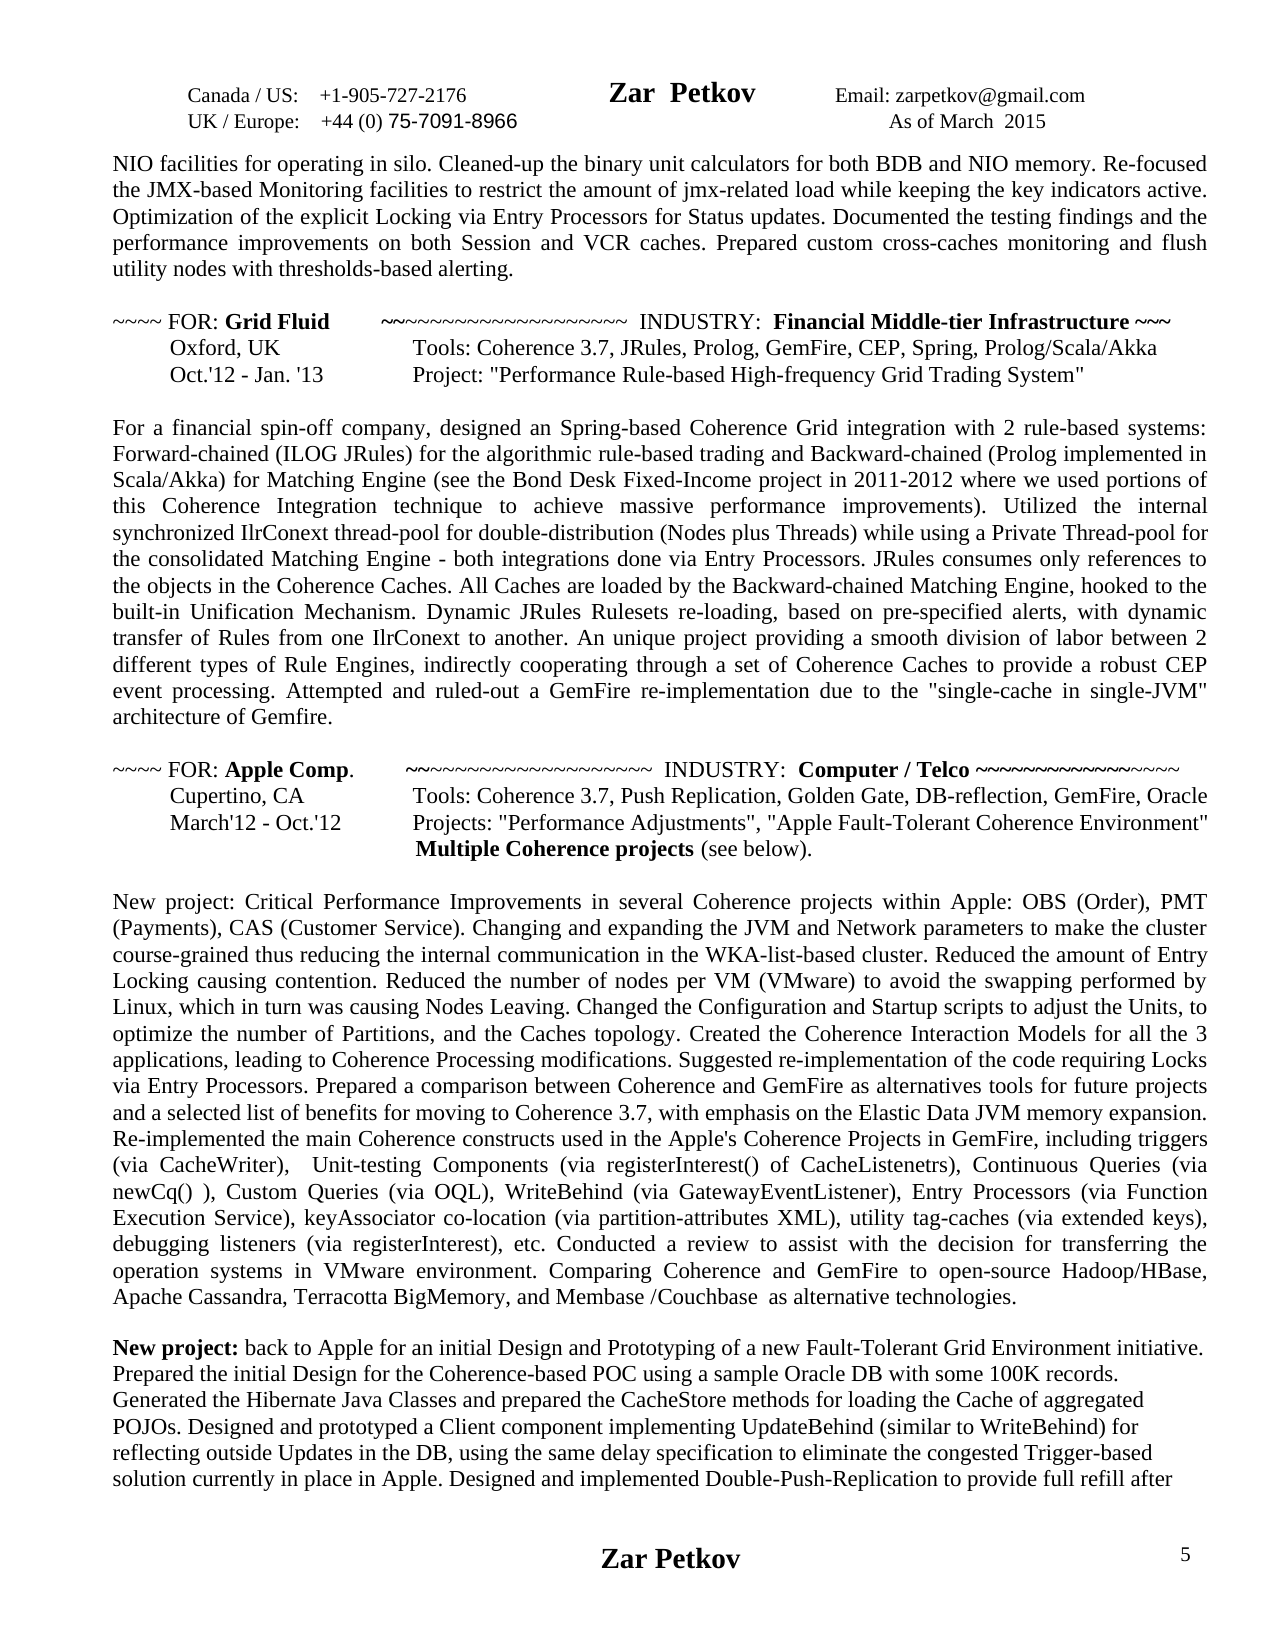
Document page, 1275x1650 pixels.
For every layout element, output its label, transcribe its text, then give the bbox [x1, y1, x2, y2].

text March'12 - Oct.'12 Projects: "Performance Adjustments", "Apple Fault-Tolerant Coherence Environment" [112, 809, 1209, 835]
text Cupertino, CA Tools: Coherence 3.7, Push Replication, Golden Gate, DB-reflection, GemFire, Oracle [112, 782, 1209, 809]
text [112, 1334, 1209, 1492]
text Oct.'12 - Jan. '13 Project: "Performance Rule-based High-frequency Grid Trading System" [112, 361, 1209, 387]
text ~~~~ FOR: Apple Comp. ~~~~~~~~~~~~~~~~~~~~ INDUSTRY: Computer / Telco ~~~~~~~~~~~~~~~~~ [112, 756, 1209, 782]
text For a financial spin-off company, designed an Spring-based Coherence Grid integration with 2 rule-based systems: Forward-chained (ILOG JRules) for the algorithmic rule-based trading and Backward-chained (Prolog implemented in Scala/Akka) for Matching Engine (see the Bond Desk Fixed-Income project in 2011-2012 where we used portions of this Coherence Integration technique to achieve massive performance improvements). Utilized the internal synchronized IlrConext thread-pool for double-distribution (Nodes plus Threads) while using a Private Thread-pool for the consolidated Matching Engine - both integrations done via Entry Processors. JRules consumes only references to the objects in the Coherence Caches. All Caches are loaded by the Backward-chained Matching Engine, hooked to the built-in Unification Mechanism. Dynamic JRules Rulesets re-loading, based on pre-specified alerts, with dynamic transfer of Rules from one IlrConext to another. An unique project providing a smooth division of labor between 2 different types of Rule Engines, indirectly cooperating through a set of Coherence Caches to provide a robust CEP event processing. Attempted and ruled-out a GemFire re-implementation due to the "single-cache in single-JVM" architecture of Gemfire. [112, 413, 1209, 730]
text ~~~~ FOR: Grid Fluid ~~~~~~~~~~~~~~~~~~~~ INDUSTRY: Financial Middle-tier Infrastructure ~~~ [112, 308, 1209, 334]
text Multiple Coherence projects (see below). [112, 835, 1209, 862]
text Oxford, UK Tools: Coherence 3.7, JRules, Prolog, GemFire, CEP, Spring, Prolog/Scala/Akka [112, 334, 1209, 361]
text New project: Critical Performance Improvements in several Coherence projects within Apple: OBS (Order), PMT (Payments), CAS (Customer Service). Changing and expanding the JVM and Network parameters to make the cluster course-grained thus reducing the internal communication in the WKA-list-based cluster. Reduced the amount of Entry Locking causing contention. Reduced the number of nodes per VM (VMware) to avoid the swapping performed by Linux, which in turn was causing Nodes Leaving. Changed the Configuration and Startup scripts to adjust the Units, to optimize the number of Partitions, and the Caches topology. Created the Coherence Interaction Models for all the 3 applications, leading to Coherence Processing modifications. Suggested re-implementation of the code requiring Locks via Entry Processors. Prepared a comparison between Coherence and GemFire as alternatives tools for future projects and a selected list of benefits for moving to Coherence 3.7, with emphasis on the Elastic Data JVM memory expansion. Re-implemented the main Coherence constructs used in the Apple's Coherence Projects in GemFire, including triggers (via CacheWriter), Unit-testing Components (via registerInterest() of CacheListenetrs), Continuous Queries (via newCq() ), Custom Queries (via OQL), WriteBehind (via GatewayEventListener), Entry Processors (via Function Execution Service), keyAssociator co-location (via partition-attributes XML), utility tag-caches (via extended keys), debugging listeners (via registerInterest), etc. Conducted a review to assist with the decision for transferring the operation systems in VMware environment. Comparing Coherence and GemFire to open-source Hadoop/HBase, Apache Cassandra, Terracotta BigMemory, and Membase /Couchbase as alternative technologies. [112, 888, 1209, 1309]
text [112, 150, 1209, 282]
